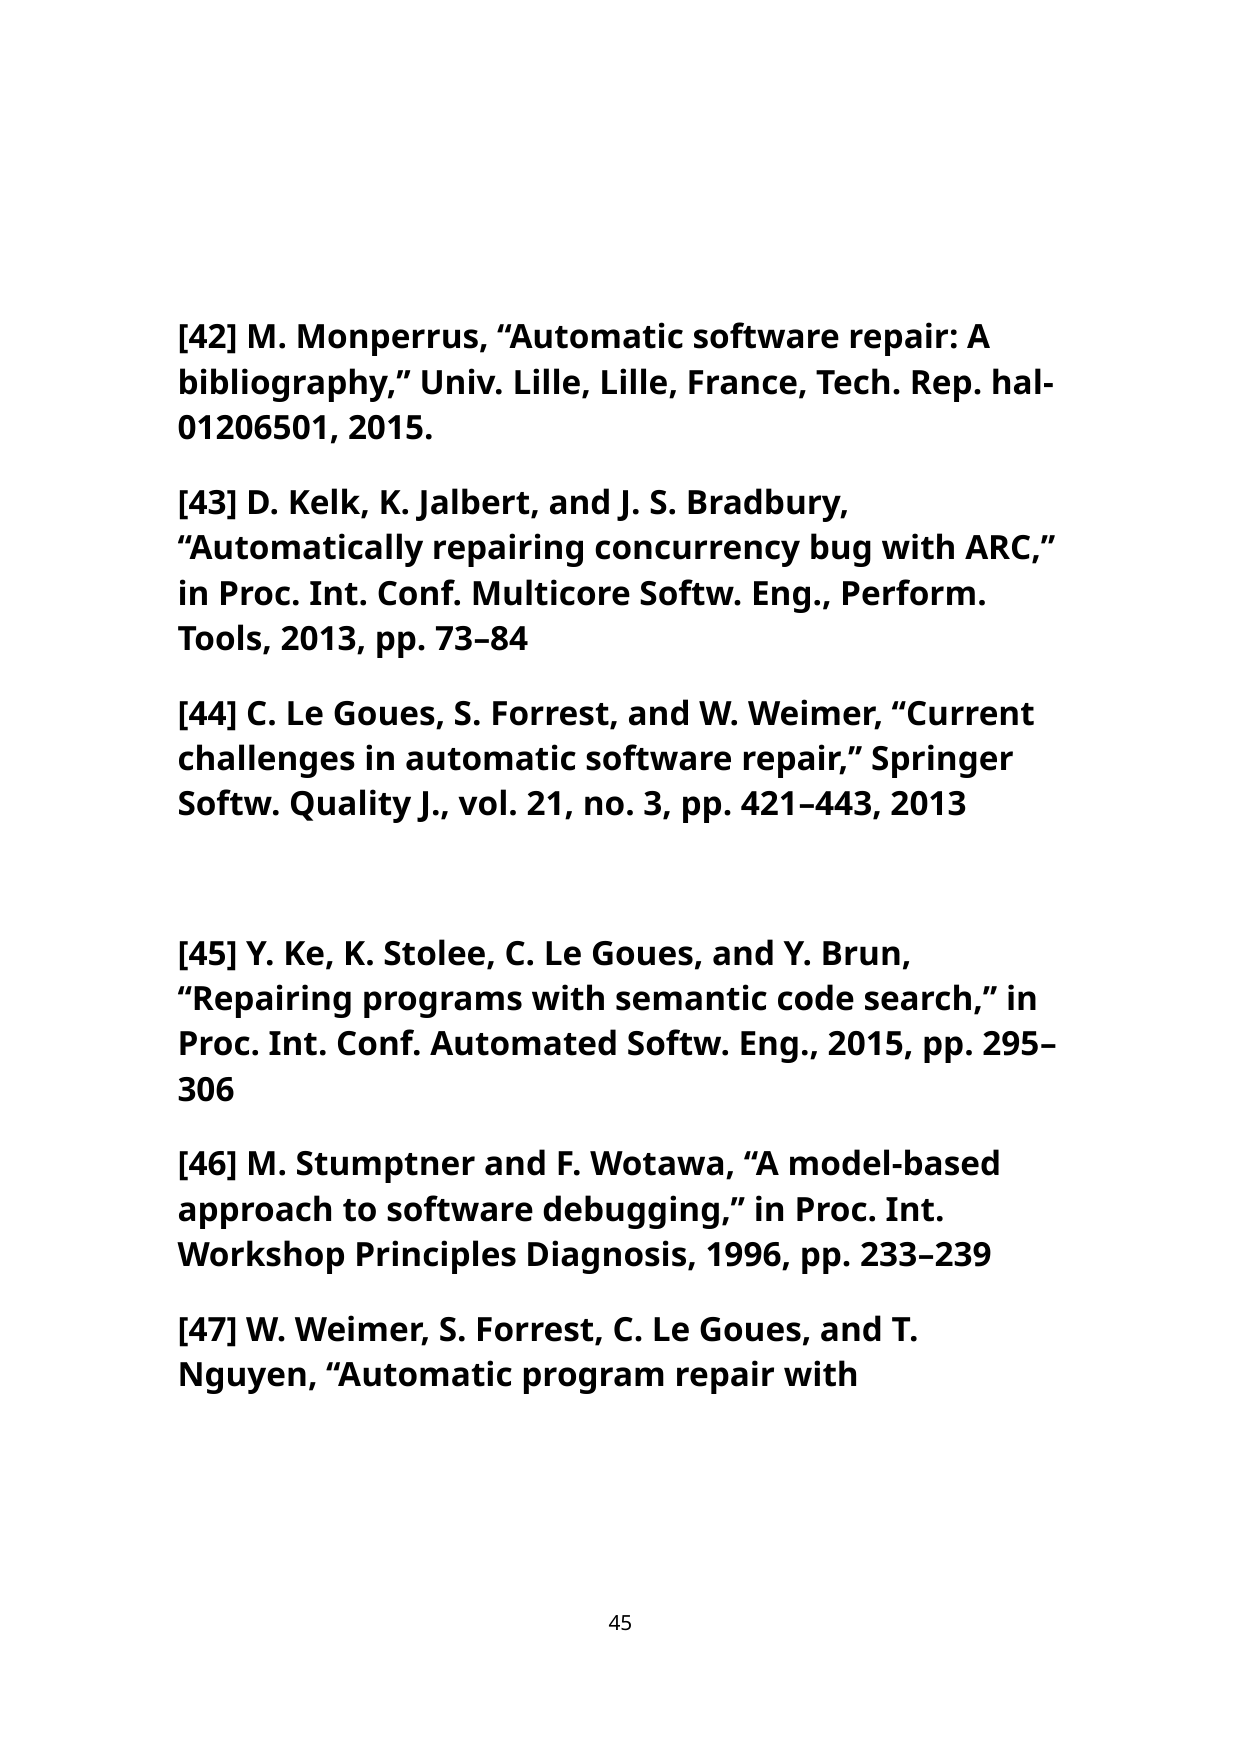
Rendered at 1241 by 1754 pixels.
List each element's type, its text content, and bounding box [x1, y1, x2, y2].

subtitle [46] M. Stumptner and F. Wotawa, ‘‘A model-based approach to software debugging,’’ in Proc. Int. Workshop Principles Diagnosis, 1996, pp. 233–239 [177, 1140, 1063, 1276]
subtitle [45] Y. Ke, K. Stolee, C. Le Goues, and Y. Brun, ‘‘Repairing programs with semantic code search,’’ in Proc. Int. Conf. Automated Softw. Eng., 2015, pp. 295–306 [177, 929, 1063, 1111]
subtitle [177, 1306, 1063, 1396]
subtitle [42] M. Monperrus, ‘‘Automatic software repair: A bibliography,’’ Univ. Lille, Lille, France, Tech. Rep. hal-01206501, 2015. [177, 313, 1063, 449]
subtitle [44] C. Le Goues, S. Forrest, and W. Weimer, ‘‘Current challenges in automatic software repair,’’ Springer Softw. Quality J., vol. 21, no. 3, pp. 421–443, 2013 [177, 689, 1063, 826]
subtitle [43] D. Kelk, K. Jalbert, and J. S. Bradbury, ‘‘Automatically repairing concurrency bug with ARC,’’ in Proc. Int. Conf. Multicore Softw. Eng., Perform. Tools, 2013, pp. 73–84 [177, 478, 1063, 660]
